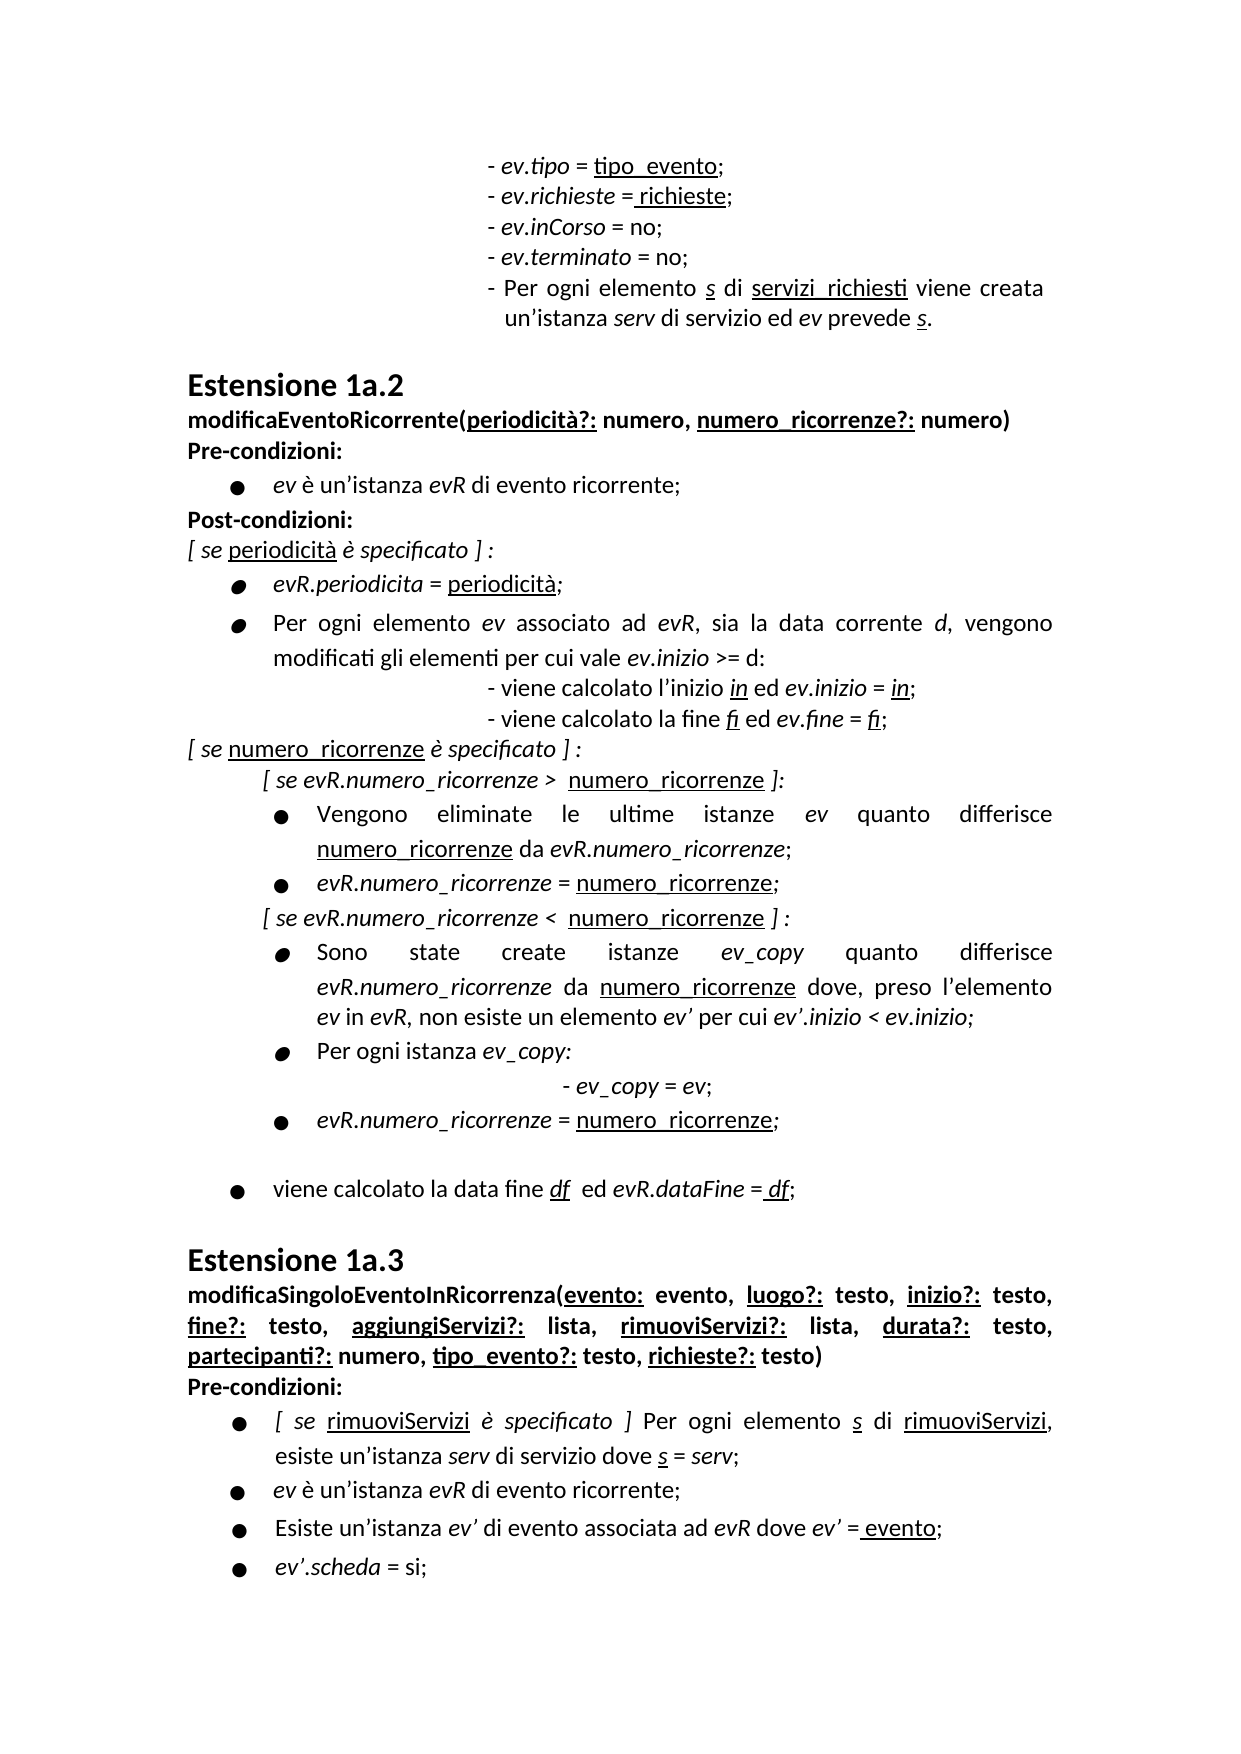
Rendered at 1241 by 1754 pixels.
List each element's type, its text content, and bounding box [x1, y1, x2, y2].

list evR.numero_ricorrenze = numero_ricorrenze; [273, 1101, 1053, 1139]
list [ se evR.numero_ricorrenze < numero_ricorrenze ] : [187, 902, 1053, 932]
list ev è un’istanza evR di evento ricorrente; [229, 1470, 1053, 1509]
list - ev.tipo = tipo_evento; [412, 150, 1053, 181]
list [ se periodicità è specificato ] : [187, 534, 1053, 565]
list - viene calcolato la fine fi ed ev.fine = fi; [412, 703, 1053, 733]
text Pre-condizioni: [187, 435, 1053, 465]
list Per ogni istanza ev_copy: [273, 1032, 1053, 1070]
list Per ogni elemento ev associato ad evR, sia la data corrente d, vengono modificati gli elementi per cui vale ev.inizio >= d: [229, 603, 1053, 672]
list evR.numero_ricorrenze = numero_ricorrenze; [273, 863, 1053, 902]
list - viene calcolato l’inizio in ed ev.inizio = in; [412, 672, 1053, 703]
list Vengono eliminate le ultime istanze ev quanto differisce numero_ricorrenze da evR.numero_ricorrenze; [273, 794, 1053, 863]
list [ se evR.numero_ricorrenze > numero_ricorrenze ]: [187, 764, 1053, 794]
list ev è un’istanza evR di evento ricorrente; [229, 465, 1053, 504]
list ev’.scheda = si; [231, 1547, 1053, 1586]
list Esiste un’istanza ev’ di evento associata ad evR dove ev’ = evento; [231, 1509, 1053, 1547]
text Estensione 1a.2 [187, 364, 1053, 404]
list - ev.inCorso = no; [412, 211, 1053, 242]
text modificaEventoRicorrente(periodicità?: numero, numero_ricorrenze?: numero) [187, 404, 1053, 435]
list Post-condizioni: [187, 504, 1053, 534]
list - ev.terminato = no; [412, 242, 1053, 272]
list evR.periodicita = periodicità; [229, 565, 1053, 603]
text modificaSingoloEventoInRicorrenza(evento: evento, luogo?: testo, inizio?: testo, fine?: testo, aggiungiServizi?: lista, rimuoviServizi?: lista, durata?: testo, partecipanti?: numero, tipo_evento?: testo, richieste?: testo) [187, 1279, 1053, 1371]
list - Per ogni elemento s di servizi_richiesti viene creata un’istanza serv di servizio ed ev prevede s. [412, 272, 1053, 333]
list - ev_copy = ev; [487, 1070, 1053, 1101]
list - ev.richieste = richieste; [412, 181, 1053, 211]
text Pre-condizioni: [187, 1371, 1053, 1401]
list viene calcolato la data fine df ed evR.dataFine = df; [229, 1170, 1053, 1208]
list Estensione 1a.3 [187, 1239, 1053, 1279]
list [ se numero_ricorrenze è specificato ] : [187, 733, 1053, 764]
list [ se rimuoviServizi è specificato ] Per ogni elemento s di rimuoviServizi, esiste un’istanza serv di servizio dove s = serv; [231, 1401, 1053, 1470]
list Sono state create istanze ev_copy quanto differisce evR.numero_ricorrenze da numero_ricorrenze dove, preso l’elemento ev in evR, non esiste un elemento ev’ per cui ev’.inizio < ev.inizio; [273, 932, 1053, 1032]
